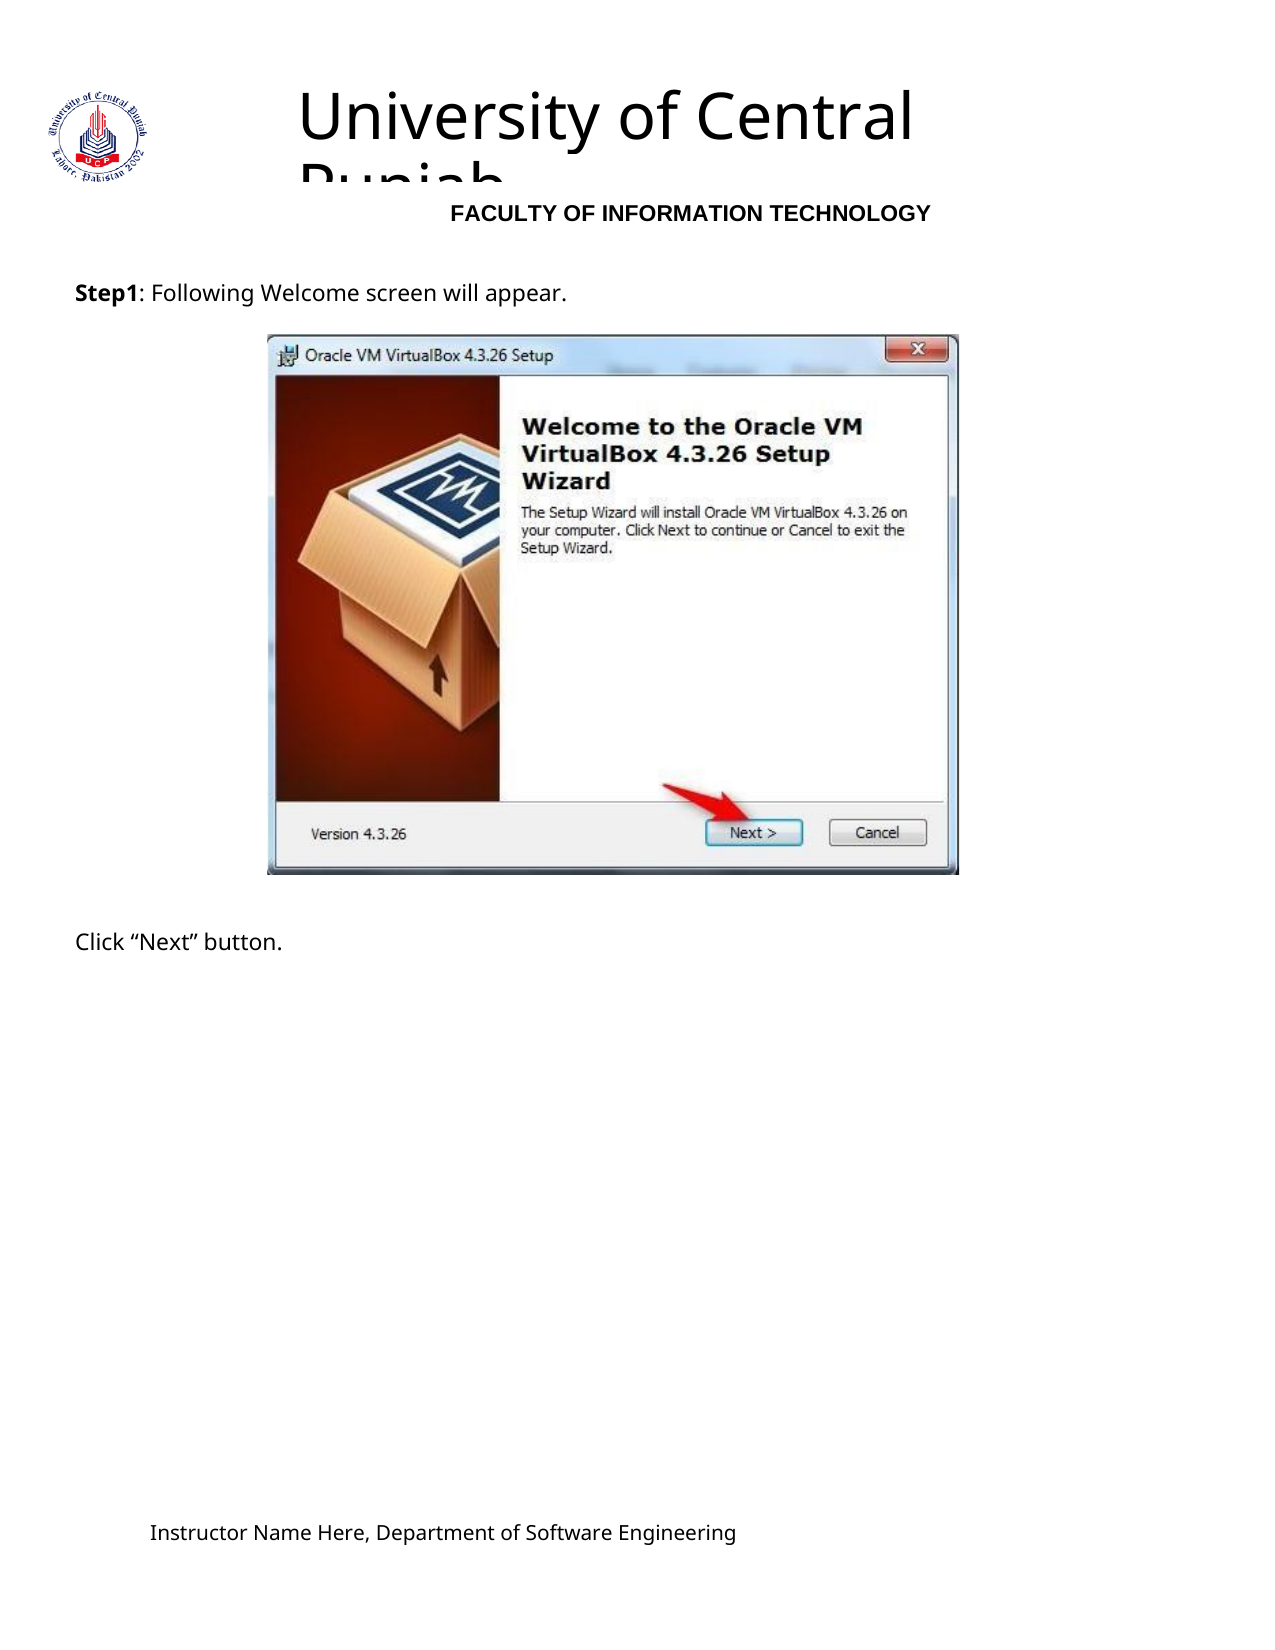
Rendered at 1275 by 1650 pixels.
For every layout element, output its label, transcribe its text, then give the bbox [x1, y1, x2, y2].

text Click “Next” button. [75, 926, 1212, 957]
picture [48, 91, 147, 182]
text Step1: Following Welcome screen will appear. [75, 277, 1212, 309]
picture [267, 334, 960, 875]
